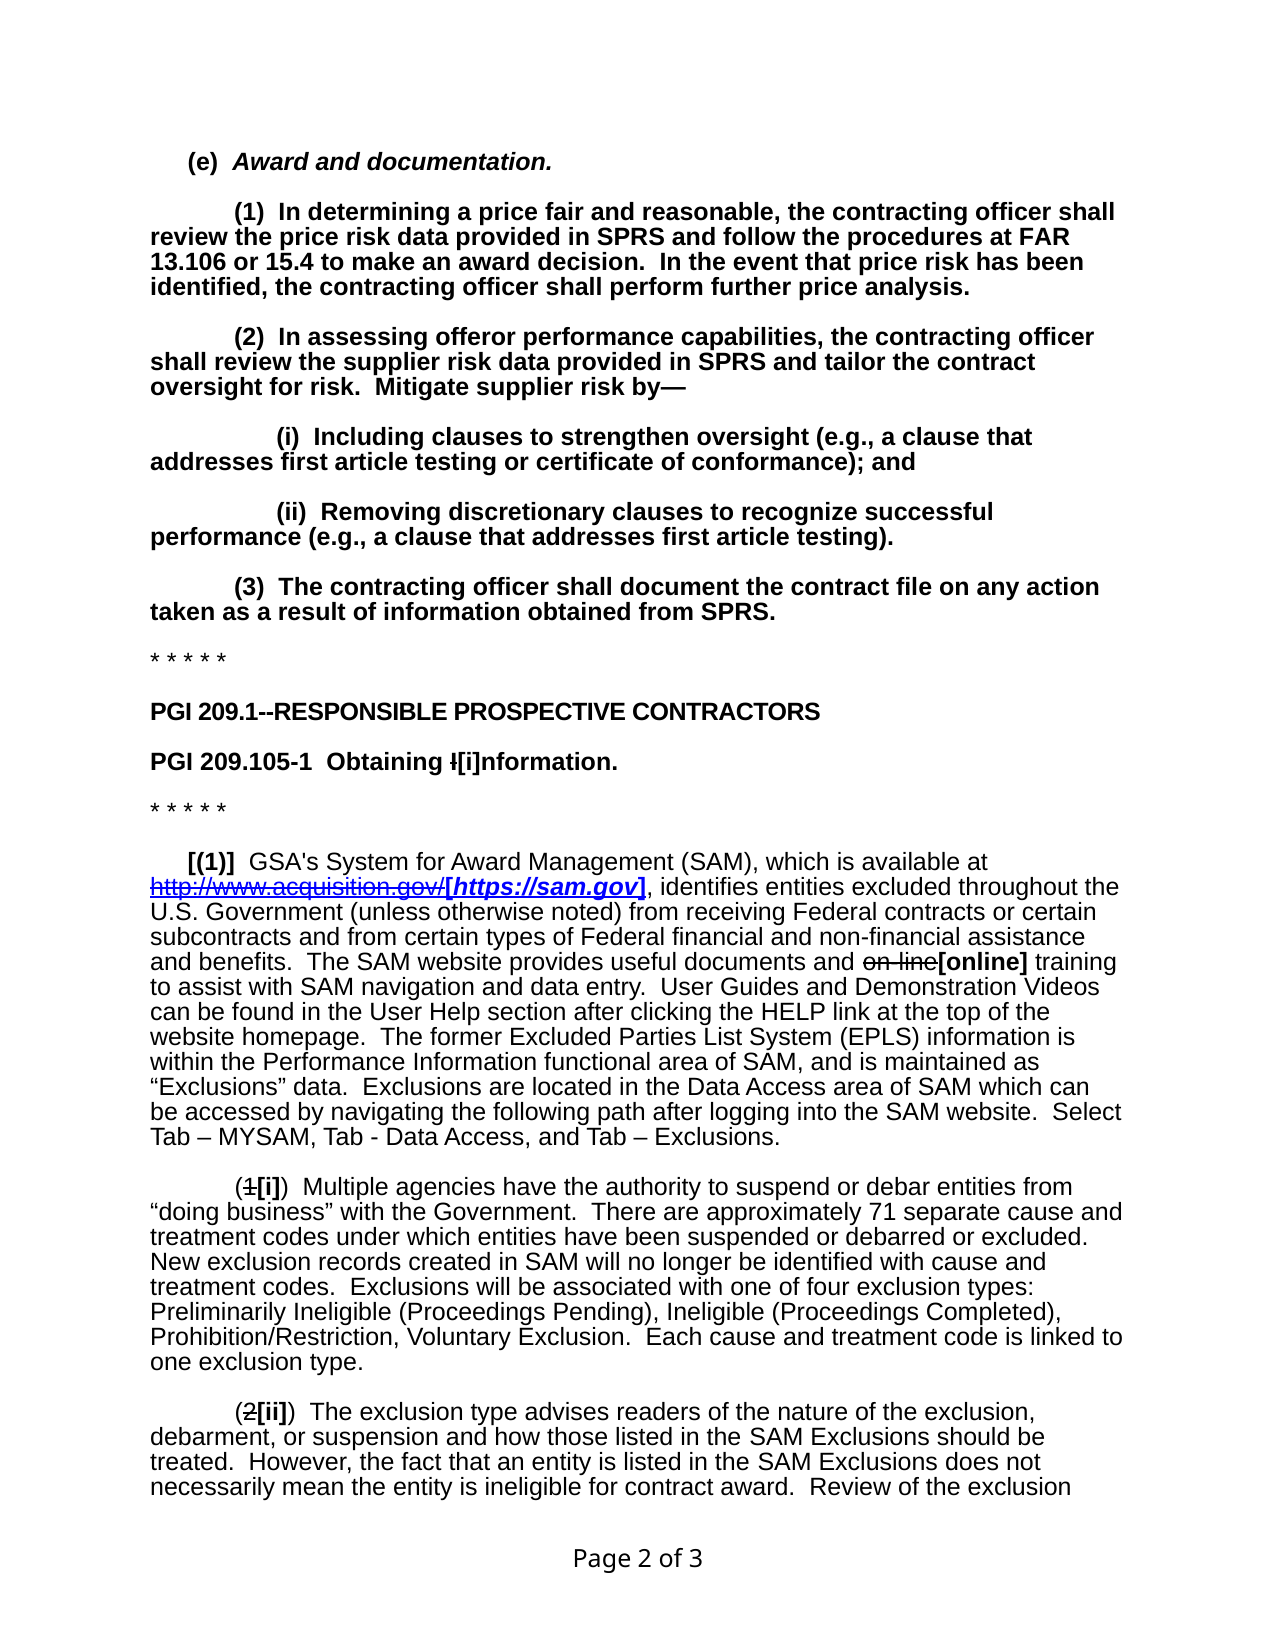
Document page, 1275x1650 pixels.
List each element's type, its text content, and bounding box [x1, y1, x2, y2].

text (e) Award and documentation. [150, 150, 1125, 175]
text (2) In assessing offeror performance capabilities, the contracting officer shall review the supplier risk data provided in SPRS and tailor the contract oversight for risk. Mitigate supplier risk by— [150, 325, 1125, 400]
text PGI 209.1--responsible prospective contractors [150, 700, 1125, 725]
text (i) Including clauses to strengthen oversight (e.g., a clause that addresses first article testing or certificate of conformance); and [150, 425, 1125, 475]
text (1) In determining a price fair and reasonable, the contracting officer shall review the price risk data provided in SPRS and follow the procedures at FAR 13.106 or 15.4 to make an award decision. In the event that price risk has been identified, the contracting officer shall perform further price analysis. [150, 200, 1125, 300]
text * * * * * [150, 650, 1125, 675]
text [(1)] GSA's System for Award Management (SAM), which is available at http://www.acquisition.gov/[https://sam.gov], identifies entities excluded throughout the U.S. Government (unless otherwise noted) from receiving Federal contracts or certain subcontracts and from certain types of Federal financial and non-financial assistance and benefits. The SAM website provides useful documents and on-line[online] training to assist with SAM navigation and data entry. User Guides and Demonstration Videos can be found in the User Help section after clicking the HELP link at the top of the website homepage. The former Excluded Parties List System (EPLS) information is within the Performance Information functional area of SAM, and is maintained as “Exclusions” data. Exclusions are located in the Data Access area of SAM which can be accessed by navigating the following path after logging into the SAM website. Select Tab – MYSAM, Tab - Data Access, and Tab – Exclusions. [150, 850, 1125, 1150]
text PGI 209.105-1 Obtaining I[i]nformation. [150, 750, 1125, 775]
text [150, 1400, 1125, 1500]
text (ii) Removing discretionary clauses to recognize successful performance (e.g., a clause that addresses first article testing). [150, 500, 1125, 550]
text * * * * * [150, 800, 1125, 825]
text (3) The contracting officer shall document the contract file on any action taken as a result of information obtained from SPRS. [150, 575, 1125, 625]
text (1[i]) Multiple agencies have the authority to suspend or debar entities from “doing business” with the Government. There are approximately 71 separate cause and treatment codes under which entities have been suspended or debarred or excluded. New exclusion records created in SAM will no longer be identified with cause and treatment codes. Exclusions will be associated with one of four exclusion types: Preliminarily Ineligible (Proceedings Pending), Ineligible (Proceedings Completed), Prohibition/Restriction, Voluntary Exclusion. Each cause and treatment code is linked to one exclusion type. [150, 1175, 1125, 1375]
